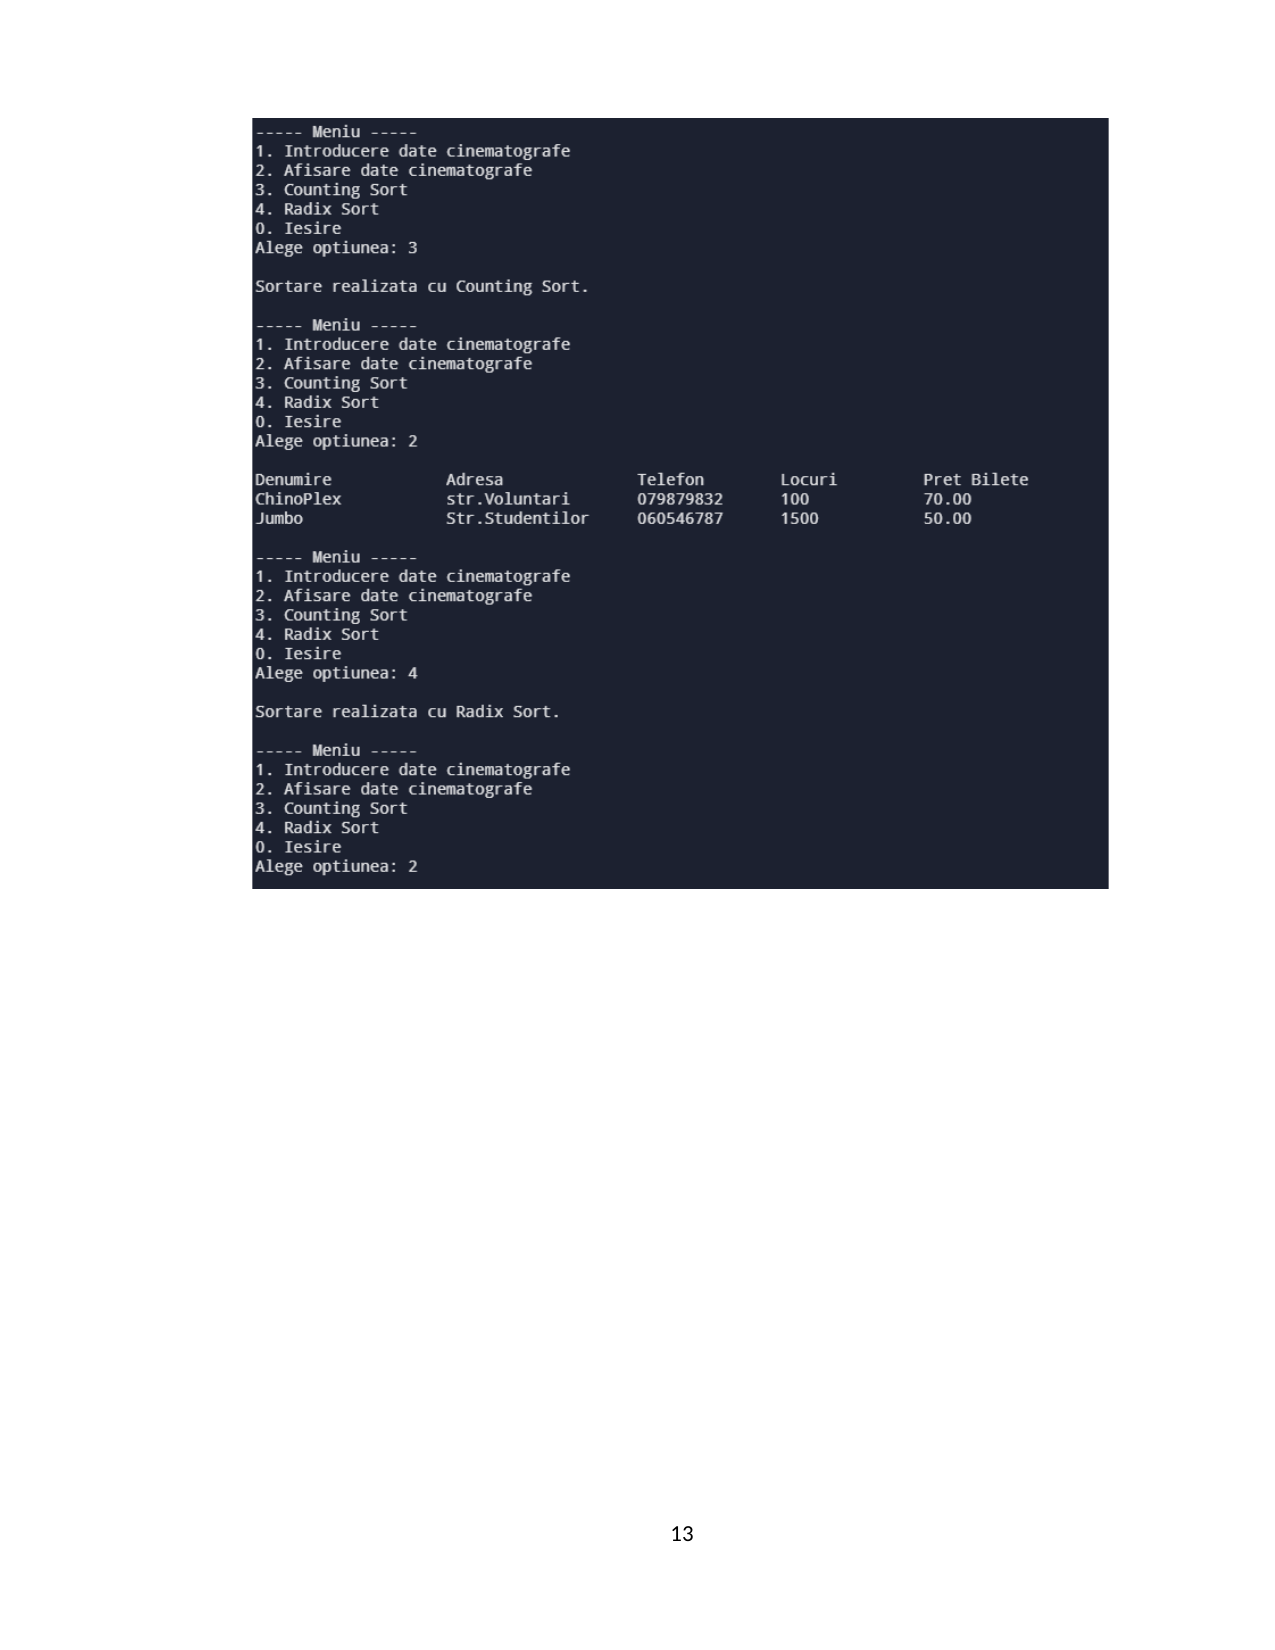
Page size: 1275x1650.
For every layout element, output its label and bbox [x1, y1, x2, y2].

picture [252, 118, 1109, 889]
